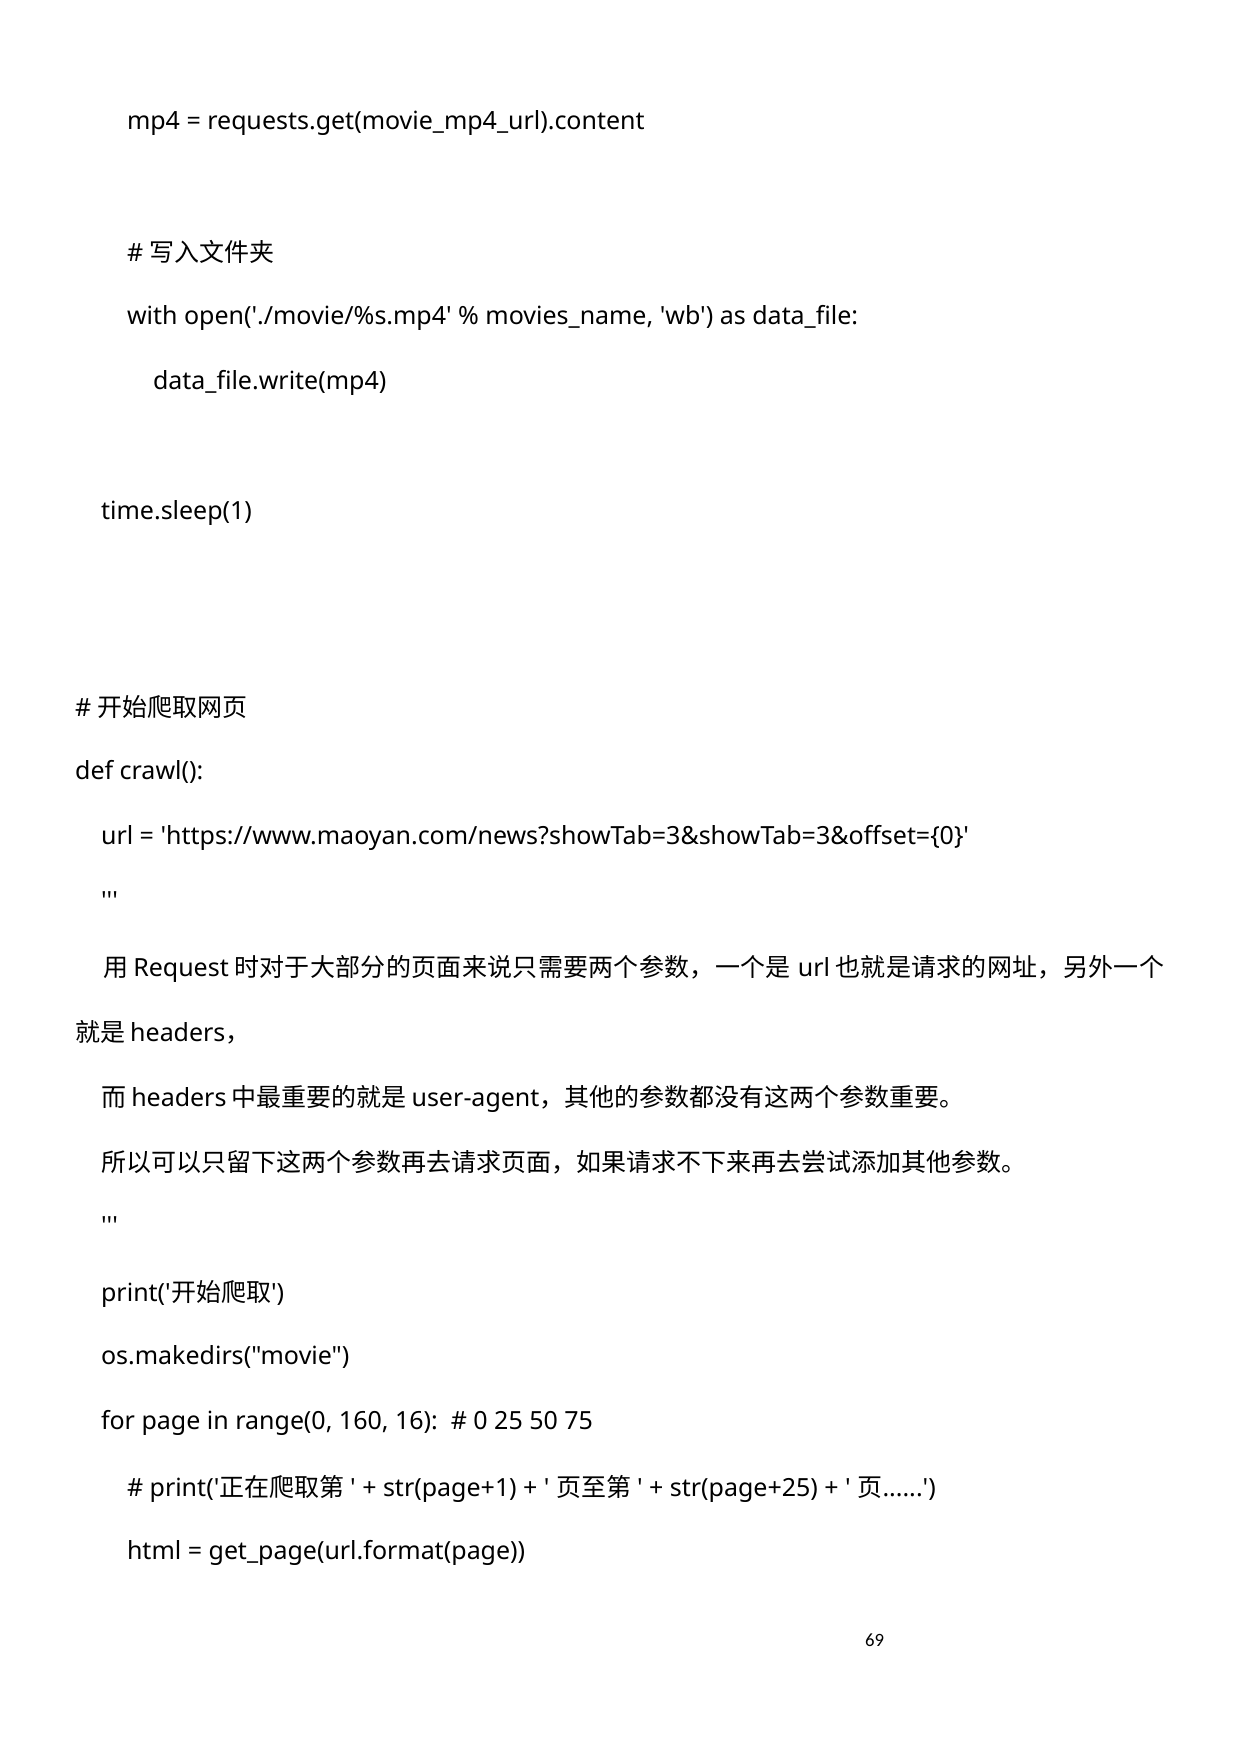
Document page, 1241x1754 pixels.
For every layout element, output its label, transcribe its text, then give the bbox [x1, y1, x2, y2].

text data_file.write(mp4) [75, 348, 1165, 413]
text time.sleep(1) [75, 478, 1165, 543]
text # 开始爬取网页 [75, 673, 1165, 738]
text html = get_page(url.format(page)) [75, 1518, 1165, 1583]
text ''' [75, 1193, 1165, 1258]
text 所以可以只留下这两个参数再去请求页面，如果请求不下来再去尝试添加其他参数。 [75, 1128, 1165, 1193]
text 用Request时对于大部分的页面来说只需要两个参数，一个是url也就是请求的网址，另外一个就是headers， [75, 933, 1165, 1063]
text os.makedirs("movie") [75, 1323, 1165, 1388]
text def crawl(): [75, 738, 1165, 803]
text with open('./movie/%s.mp4' % movies_name, 'wb') as data_file: [75, 283, 1165, 348]
text print('开始爬取') [75, 1258, 1165, 1323]
text 而headers中最重要的就是user-agent，其他的参数都没有这两个参数重要。 [75, 1063, 1165, 1128]
text url = 'https://www.maoyan.com/news?showTab=3&showTab=3&offset={0}' [75, 803, 1165, 868]
text mp4 = requests.get(movie_mp4_url).content [75, 88, 1165, 153]
text # print('正在爬取第 ' + str(page+1) + ' 页至第 ' + str(page+25) + ' 页......') [75, 1453, 1165, 1518]
text for page in range(0, 160, 16): # 0 25 50 75 [75, 1388, 1165, 1453]
text ''' [75, 868, 1165, 933]
text # 写入文件夹 [75, 218, 1165, 283]
